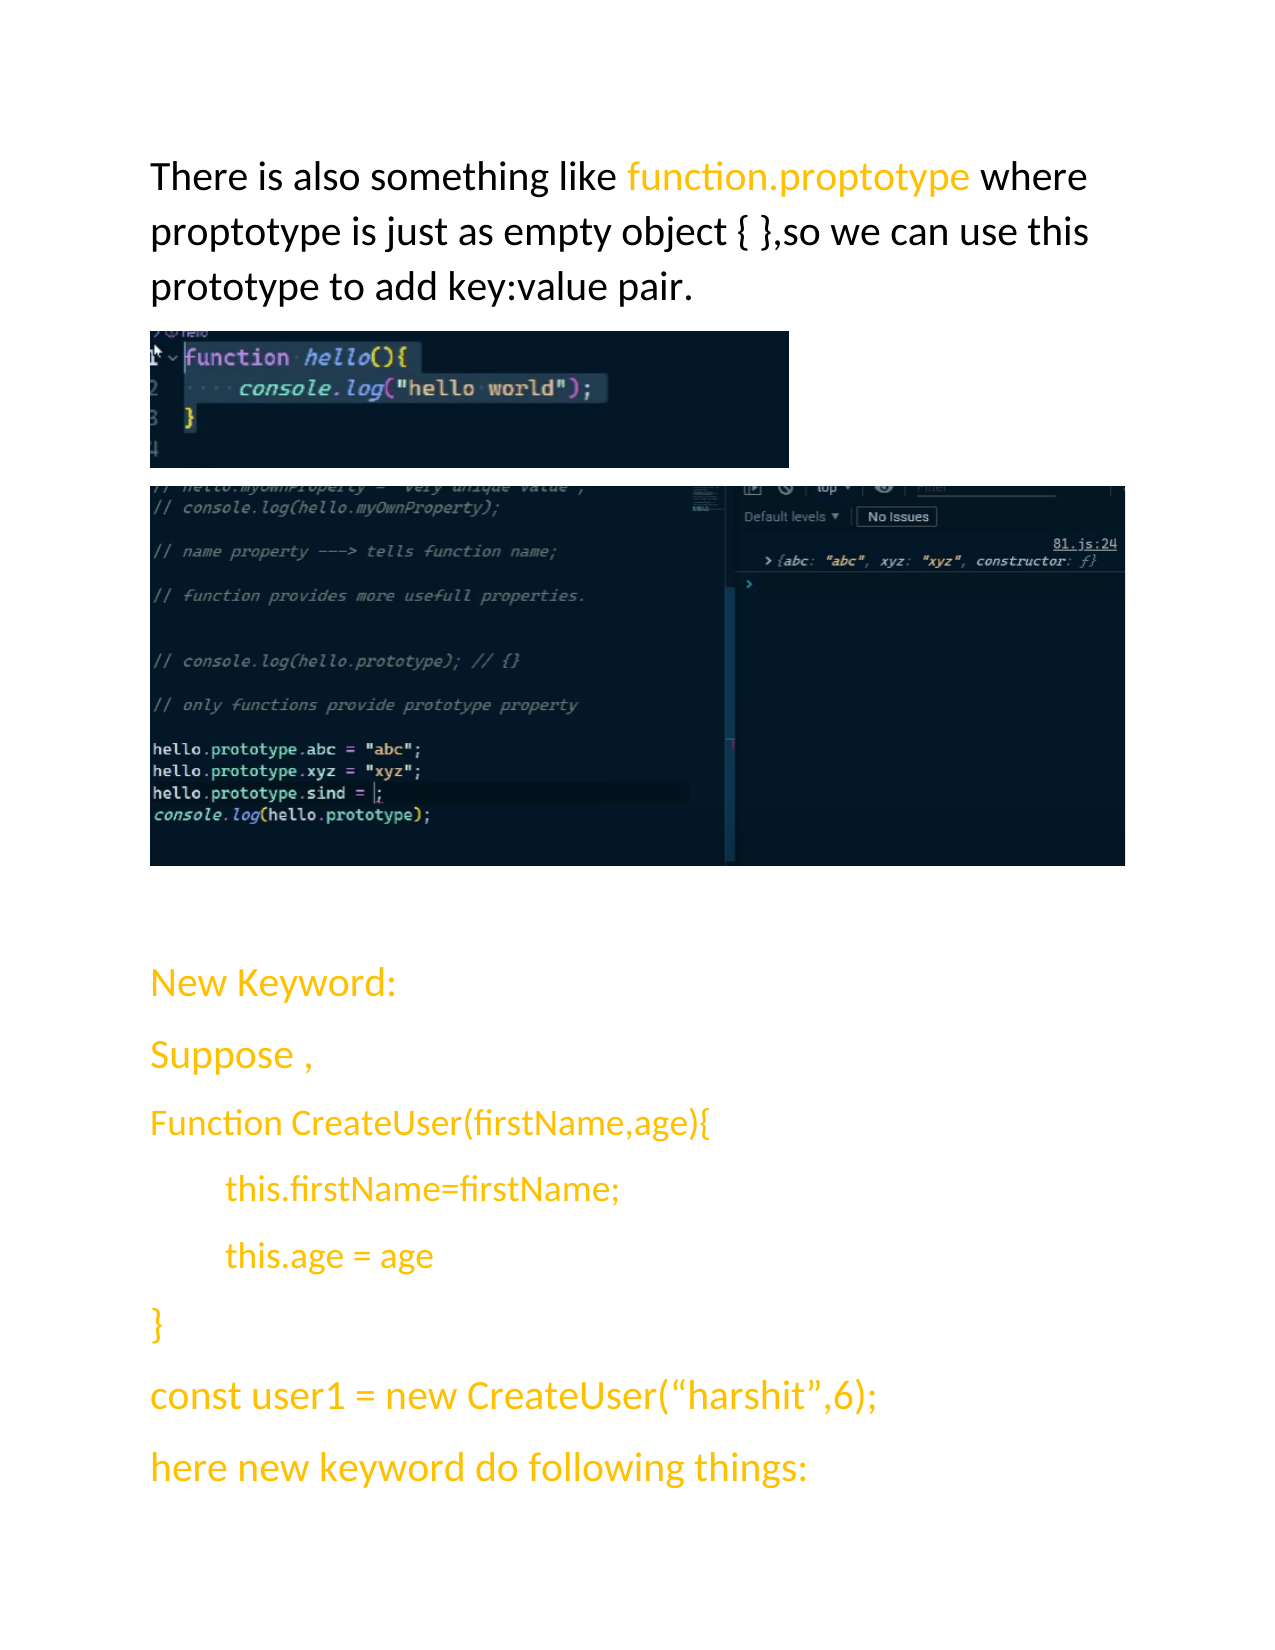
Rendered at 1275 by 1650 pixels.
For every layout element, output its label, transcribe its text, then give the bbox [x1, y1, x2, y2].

text Function CreateUser(firstName,age){ [150, 1099, 1125, 1145]
text } [150, 1298, 1125, 1348]
text this.firstName=firstName; [150, 1165, 1125, 1211]
text There is also something like function.proptotype where proptotype is just as empty object { },so we can use this prototype to add key:value pair. [150, 150, 1125, 311]
text here new keyword do following things: [150, 1441, 1125, 1492]
text this.age = age [150, 1232, 1125, 1277]
text New Keyword: [150, 956, 1125, 1007]
picture [150, 331, 789, 468]
picture [150, 486, 1125, 866]
text const user1 = new CreateUser(“harshit”,6); [150, 1369, 1125, 1420]
text Suppose , [150, 1028, 1125, 1078]
